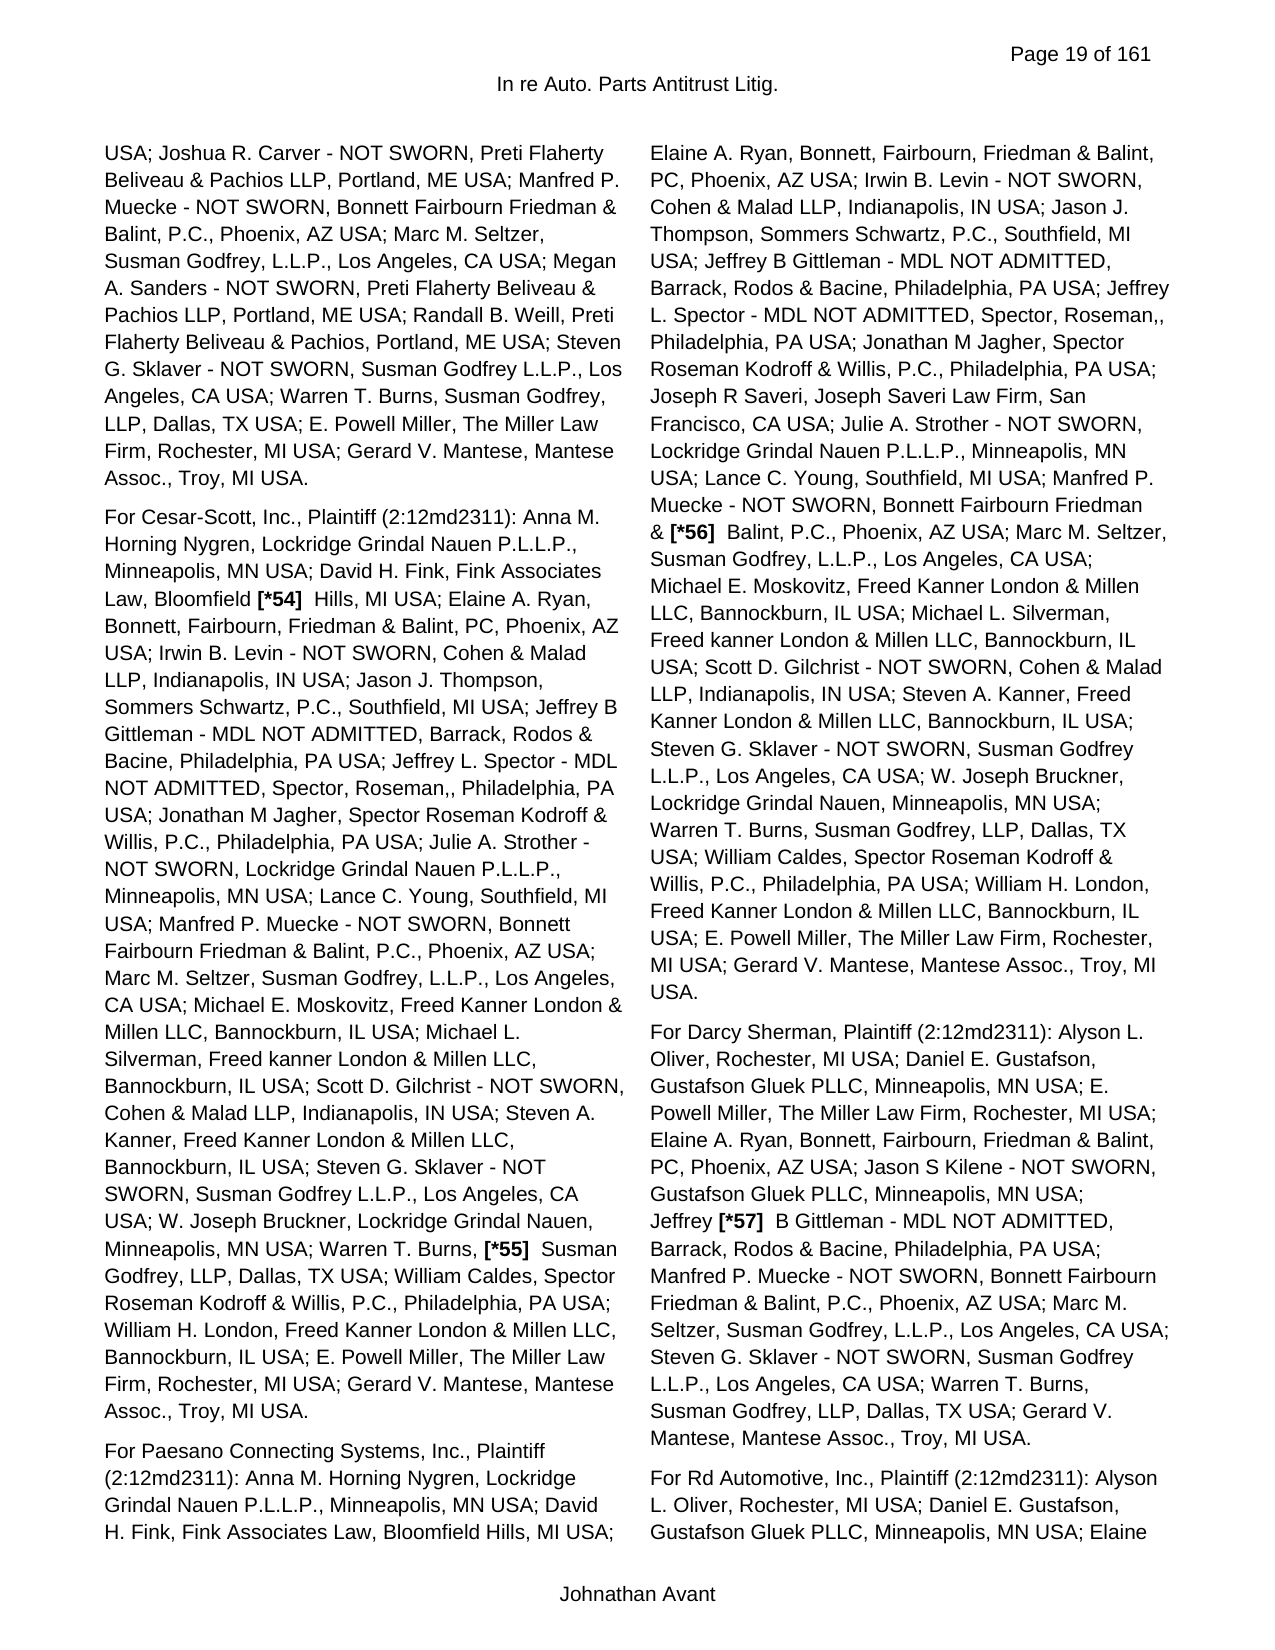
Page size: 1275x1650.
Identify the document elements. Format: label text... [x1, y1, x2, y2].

text For Darcy Sherman, Plaintiff (2:12md2311): Alyson L. Oliver, Rochester, MI USA; Daniel E. Gustafson, Gustafson Gluek PLLC, Minneapolis, MN USA; E. Powell Miller, The Miller Law Firm, Rochester, MI USA; Elaine A. Ryan, Bonnett, Fairbourn, Friedman & Balint, PC, Phoenix, AZ USA; Jason S Kilene - NOT SWORN, Gustafson Gluek PLLC, Minneapolis, MN USA; Jeffrey [*57] B Gittleman - MDL NOT ADMITTED, Barrack, Rodos & Bacine, Philadelphia, PA USA; Manfred P. Muecke - NOT SWORN, Bonnett Fairbourn Friedman & Balint, P.C., Phoenix, AZ USA; Marc M. Seltzer, Susman Godfrey, L.L.P., Los Angeles, CA USA; Steven G. Sklaver - NOT SWORN, Susman Godfrey L.L.P., Los Angeles, CA USA; Warren T. Burns, Susman Godfrey, LLP, Dallas, TX USA; Gerard V. Mantese, Mantese Assoc., Troy, MI USA. [650, 1017, 1171, 1450]
text For Cesar-Scott, Inc., Plaintiff (2:12md2311): Anna M. Horning Nygren, Lockridge Grindal Nauen P.L.L.P., Minneapolis, MN USA; David H. Fink, Fink Associates Law, Bloomfield [*54] Hills, MI USA; Elaine A. Ryan, Bonnett, Fairbourn, Friedman & Balint, PC, Phoenix, AZ USA; Irwin B. Levin - NOT SWORN, Cohen & Malad LLP, Indianapolis, IN USA; Jason J. Thompson, Sommers Schwartz, P.C., Southfield, MI USA; Jeffrey B Gittleman - MDL NOT ADMITTED, Barrack, Rodos & Bacine, Philadelphia, PA USA; Jeffrey L. Spector - MDL NOT ADMITTED, Spector, Roseman,, Philadelphia, PA USA; Jonathan M Jagher, Spector Roseman Kodroff & Willis, P.C., Philadelphia, PA USA; Julie A. Strother - NOT SWORN, Lockridge Grindal Nauen P.L.L.P., Minneapolis, MN USA; Lance C. Young, Southfield, MI USA; Manfred P. Muecke - NOT SWORN, Bonnett Fairbourn Friedman & Balint, P.C., Phoenix, AZ USA; Marc M. Seltzer, Susman Godfrey, L.L.P., Los Angeles, CA USA; Michael E. Moskovitz, Freed Kanner London & Millen LLC, Bannockburn, IL USA; Michael L. Silverman, Freed kanner London & Millen LLC, Bannockburn, IL USA; Scott D. Gilchrist - NOT SWORN, Cohen & Malad LLP, Indianapolis, IN USA; Steven A. Kanner, Freed Kanner London & Millen LLC, Bannockburn, IL USA; Steven G. Sklaver - NOT SWORN, Susman Godfrey L.L.P., Los Angeles, CA USA; W. Joseph Bruckner, Lockridge Grindal Nauen, Minneapolis, MN USA; Warren T. Burns, [*55] Susman Godfrey, LLP, Dallas, TX USA; William Caldes, Spector Roseman Kodroff & Willis, P.C., Philadelphia, PA USA; William H. London, Freed Kanner London & Millen LLC, Bannockburn, IL USA; E. Powell Miller, The Miller Law Firm, Rochester, MI USA; Gerard V. Mantese, Mantese Assoc., Troy, MI USA. [104, 502, 625, 1423]
text For Paesano Connecting Systems, Inc., Plaintiff (2:12md2311): Anna M. Horning Nygren, Lockridge Grindal Nauen P.L.L.P., Minneapolis, MN USA; David H. Fink, Fink Associates Law, Bloomfield Hills, MI USA; Elaine A. Ryan, Bonnett, Fairbourn, Friedman & Balint, PC, Phoenix, AZ USA; Irwin B. Levin - NOT SWORN, Cohen & Malad LLP, Indianapolis, IN USA; Jason J. Thompson, Sommers Schwartz, P.C., Southfield, MI USA; Jeffrey B Gittleman - MDL NOT ADMITTED, Barrack, Rodos & Bacine, Philadelphia, PA USA; Jeffrey L. Spector - MDL NOT ADMITTED, Spector, Roseman,, Philadelphia, PA USA; Jonathan M Jagher, Spector Roseman Kodroff & Willis, P.C., Philadelphia, PA USA; Joseph R Saveri, Joseph Saveri Law Firm, San Francisco, CA USA; Julie A. Strother - NOT SWORN, Lockridge Grindal Nauen P.L.L.P., Minneapolis, MN USA; Lance C. Young, Southfield, MI USA; Manfred P. Muecke - NOT SWORN, Bonnett Fairbourn Friedman & [*56] Balint, P.C., Phoenix, AZ USA; Marc M. Seltzer, Susman Godfrey, L.L.P., Los Angeles, CA USA; Michael E. Moskovitz, Freed Kanner London & Millen LLC, Bannockburn, IL USA; Michael L. Silverman, Freed kanner London & Millen LLC, Bannockburn, IL USA; Scott D. Gilchrist - NOT SWORN, Cohen & Malad LLP, Indianapolis, IN USA; Steven A. Kanner, Freed Kanner London & Millen LLC, Bannockburn, IL USA; Steven G. Sklaver - NOT SWORN, Susman Godfrey L.L.P., Los Angeles, CA USA; W. Joseph Bruckner, Lockridge Grindal Nauen, Minneapolis, MN USA; Warren T. Burns, Susman Godfrey, LLP, Dallas, TX USA; William Caldes, Spector Roseman Kodroff & Willis, P.C., Philadelphia, PA USA; William H. London, Freed Kanner London & Millen LLC, Bannockburn, IL USA; E. Powell Miller, The Miller Law Firm, Rochester, MI USA; Gerard V. Mantese, Mantese Assoc., Troy, MI USA. [650, 137, 1171, 1004]
